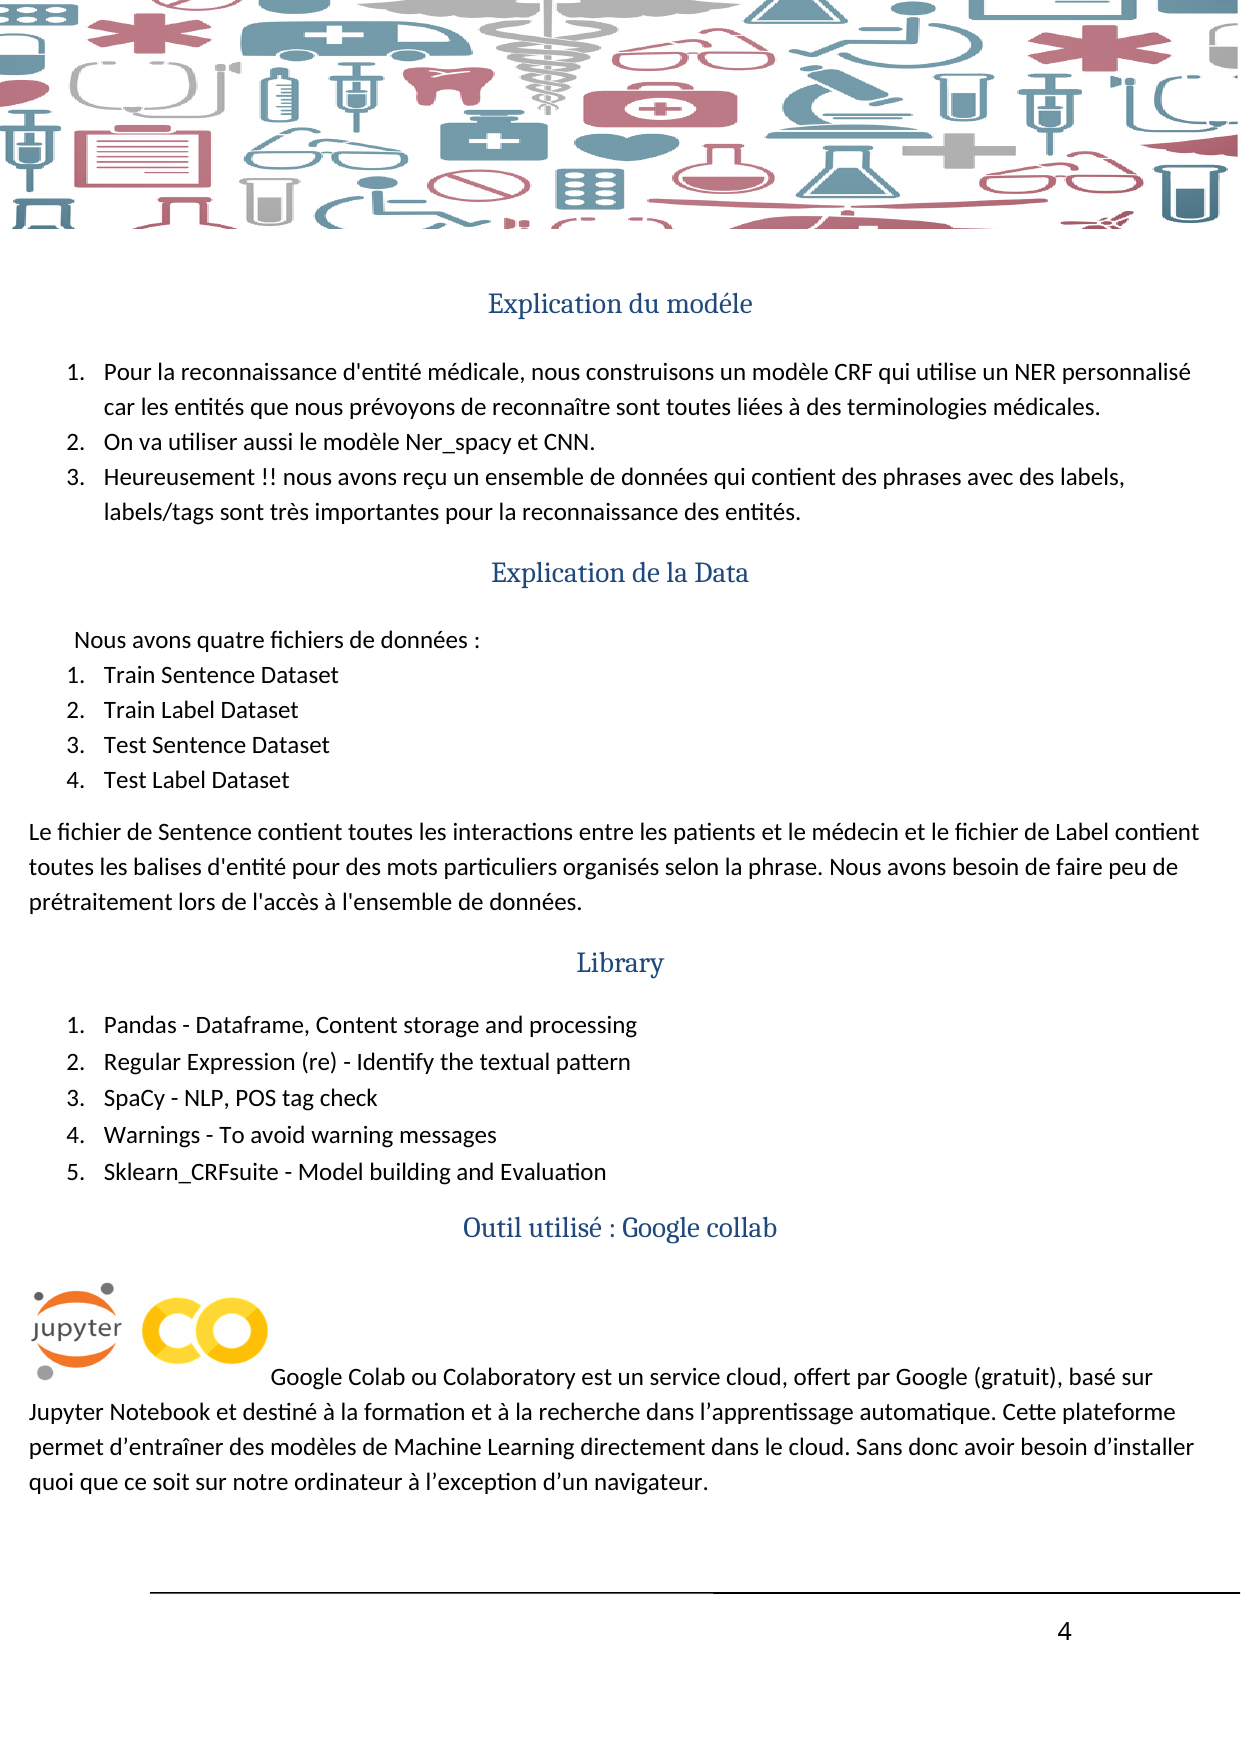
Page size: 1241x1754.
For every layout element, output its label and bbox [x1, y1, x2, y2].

picture [0, 0, 1238, 229]
picture [28, 1281, 271, 1385]
